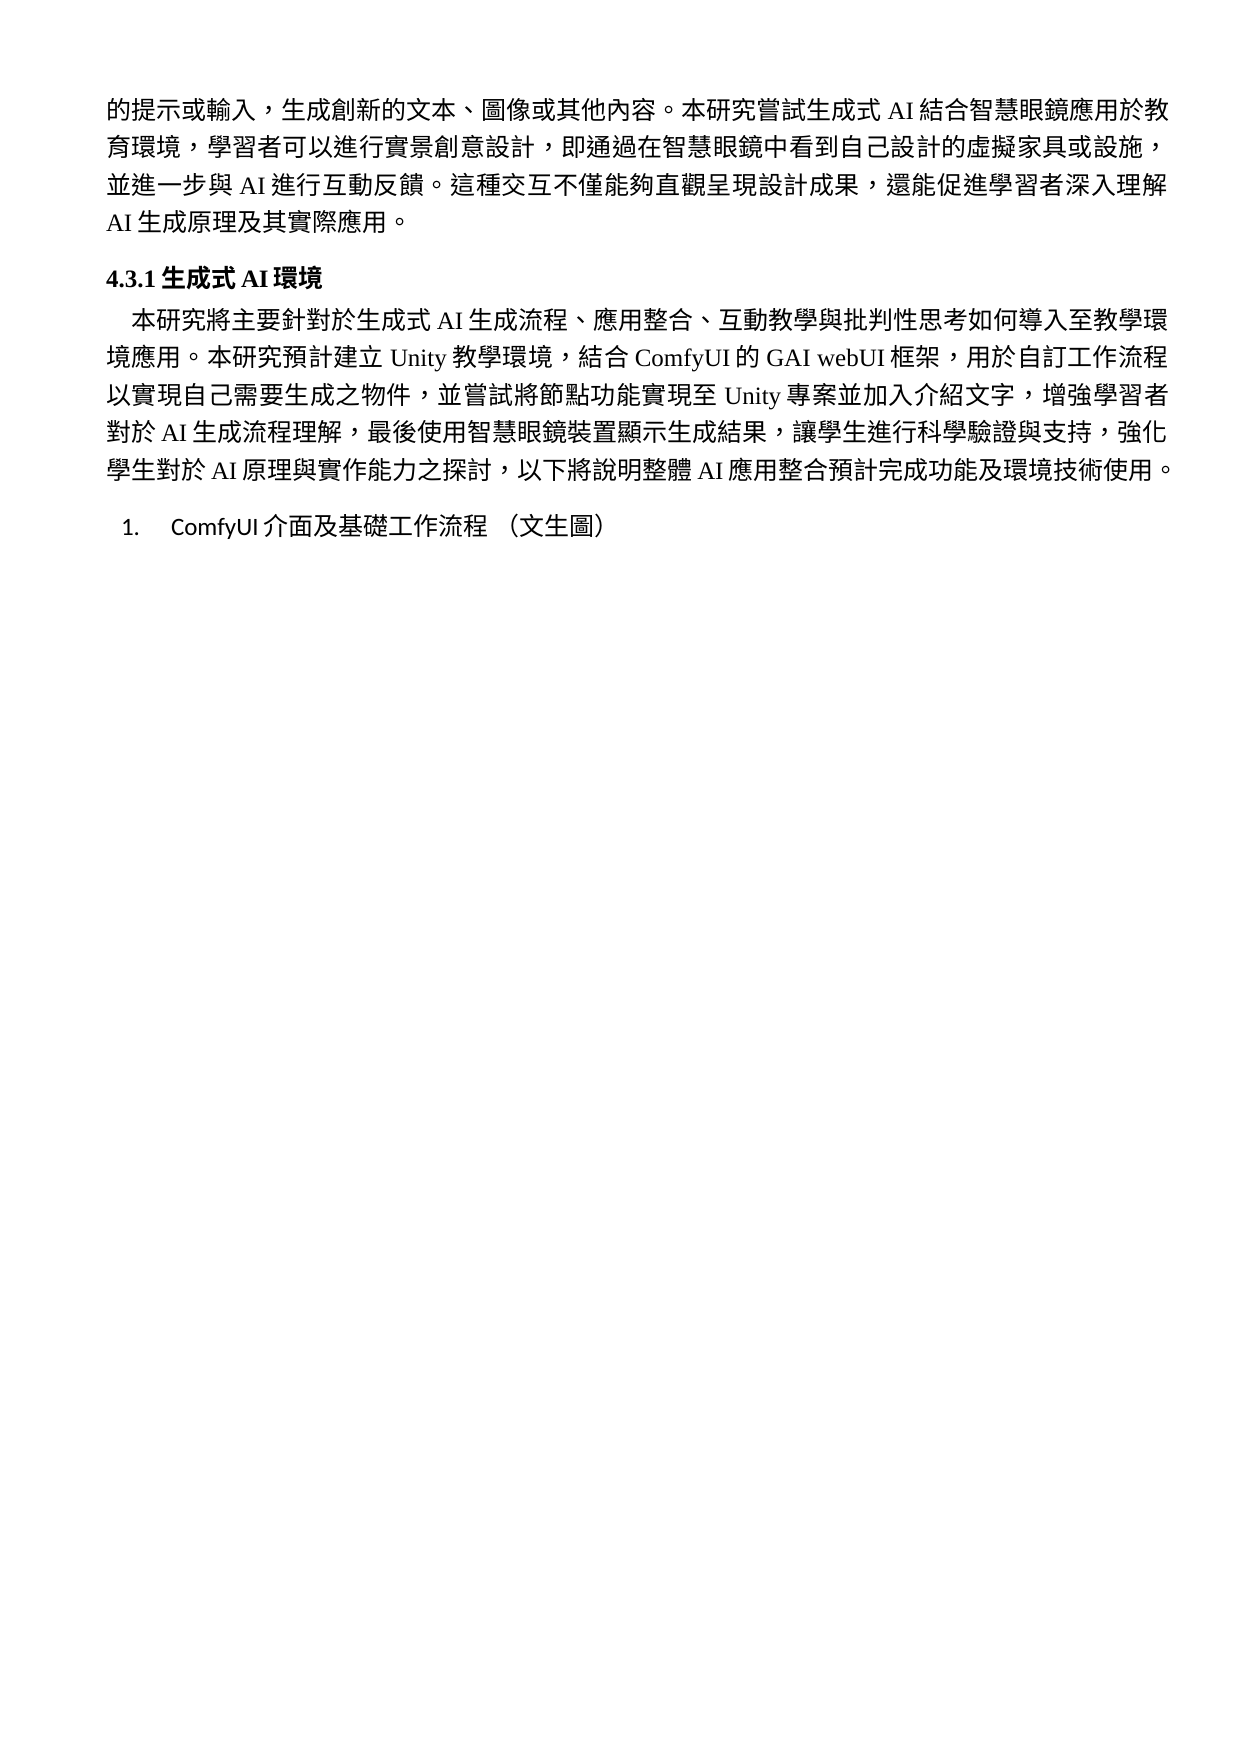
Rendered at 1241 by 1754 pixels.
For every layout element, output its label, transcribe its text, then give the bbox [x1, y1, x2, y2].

text 本研究將主要針對於生成式AI生成流程、應用整合、互動教學與批判性思考如何導入至教學環境應用。本研究預計建立Unity教學環境，結合ComfyUI的GAI webUI框架，用於自訂工作流程以實現自己需要生成之物件，並嘗試將節點功能實現至Unity專案並加入介紹文字，增強學習者對於AI生成流程理解，最後使用智慧眼鏡裝置顯示生成結果，讓學生進行科學驗證與支持，強化學生對於AI原理與實作能力之探討，以下將說明整體AI應用整合預計完成功能及環境技術使用。 [106, 299, 1169, 487]
text 4.3.1生成式AI環境 [71, 258, 1169, 296]
list ComfyUI介面及基礎工作流程 （文生圖） [121, 506, 1169, 543]
